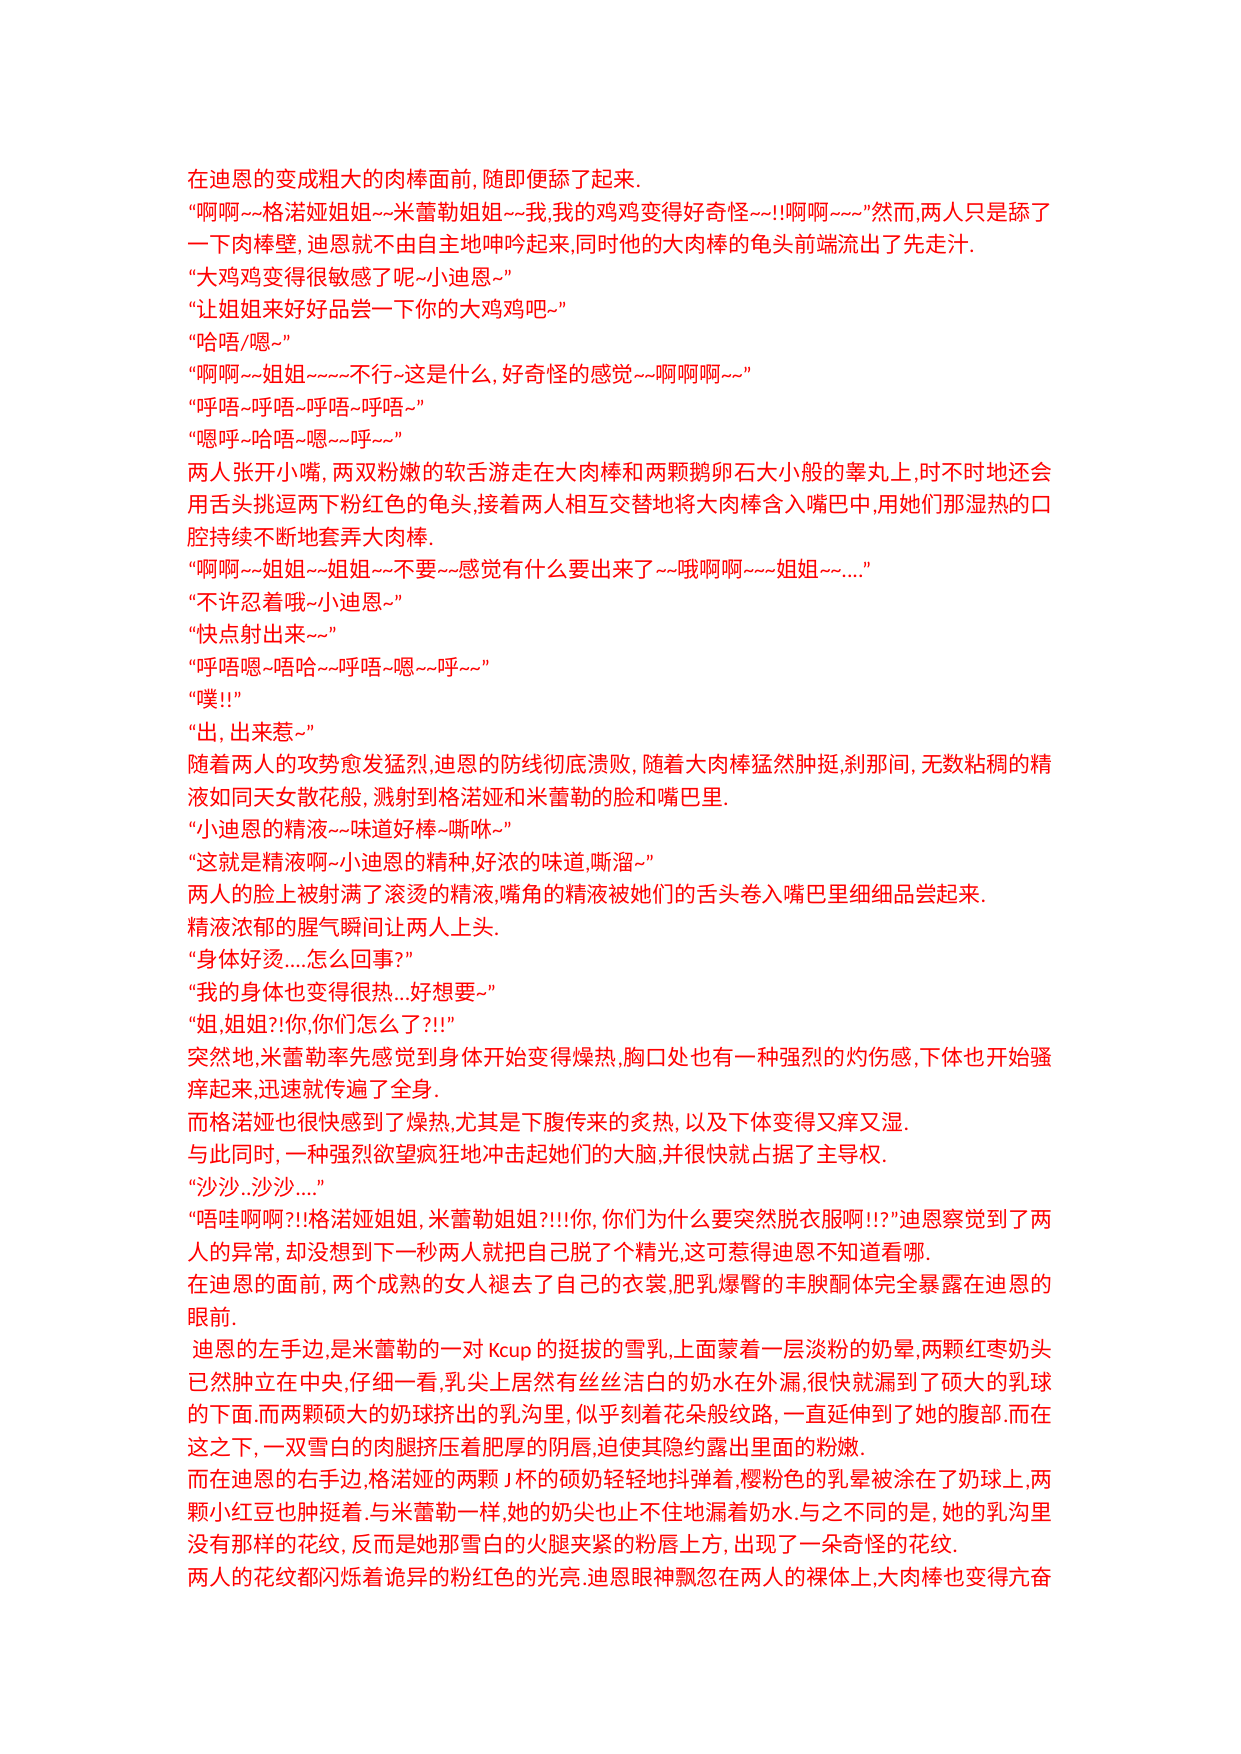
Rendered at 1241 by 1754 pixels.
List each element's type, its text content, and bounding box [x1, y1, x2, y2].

text “啊啊~~姐姐~~姐姐~~不要~~感觉有什么要出来了~~哦啊啊~~~姐姐~~....” [187, 552, 1053, 584]
text “不许忍着哦~小迪恩~” [187, 584, 1053, 617]
text “姐,姐姐?!你,你们怎么了?!!” [187, 1007, 1053, 1039]
text 突然地,米蕾勒率先感觉到身体开始变得燥热,胸口处也有一种强烈的灼伤感,下体也开始骚痒起来,迅速就传遍了全身. [187, 1039, 1053, 1104]
text “沙沙..沙沙....” [187, 1169, 1053, 1202]
text “唔哇啊啊?!!格渃娅姐姐, 米蕾勒姐姐?!!!你, 你们为什么要突然脱衣服啊!!?”迪恩察觉到了两人的异常, 却没想到下一秒两人就把自己脱了个精光,这可惹得迪恩不知道看哪. [187, 1202, 1053, 1267]
text “噗!!” [187, 682, 1053, 714]
text “哈唔/嗯~” [187, 324, 1053, 357]
text “这就是精液啊~小迪恩的精种,好浓的味道,嘶溜~” [187, 844, 1053, 877]
text “我的身体也变得很热...好想要~” [187, 974, 1053, 1007]
text 两人的脸上被射满了滚烫的精液,嘴角的精液被她们的舌头卷入嘴巴里细细品尝起来. [187, 877, 1053, 909]
text 而在迪恩的右手边,格渃娅的两颗J杯的硕奶轻轻地抖弹着,樱粉色的乳晕被涂在了奶球上,两颗小红豆也肿挺着.与米蕾勒一样,她的奶尖也止不住地漏着奶水.与之不同的是, 她的乳沟里没有那样的花纹, 反而是她那雪白的火腿夹紧的粉唇上方, 出现了一朵奇怪的花纹. [187, 1462, 1053, 1559]
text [187, 162, 1053, 194]
text “呼唔~呼唔~呼唔~呼唔~” [187, 389, 1053, 422]
text “啊啊~~格渃娅姐姐~~米蕾勒姐姐~~我,我的鸡鸡变得好奇怪~~!!啊啊~~~”然而,两人只是舔了一下肉棒壁, 迪恩就不由自主地呻吟起来,同时他的大肉棒的龟头前端流出了先走汁. [187, 194, 1053, 259]
text “啊啊~~姐姐~~~~不行~这是什么, 好奇怪的感觉~~啊啊啊~~” [187, 357, 1053, 389]
text “让姐姐来好好品尝一下你的大鸡鸡吧~” [187, 292, 1053, 324]
text “出, 出来惹~” [187, 714, 1053, 747]
text 随着两人的攻势愈发猛烈,迪恩的防线彻底溃败, 随着大肉棒猛然肿挺,刹那间, 无数粘稠的精液如同天女散花般, 溅射到格渃娅和米蕾勒的脸和嘴巴里. [187, 747, 1053, 812]
text 两人张开小嘴, 两双粉嫩的软舌游走在大肉棒和两颗鹅卵石大小般的睾丸上,时不时地还会用舌头挑逗两下粉红色的龟头,接着两人相互交替地将大肉棒含入嘴巴中,用她们那湿热的口腔持续不断地套弄大肉棒. [187, 454, 1053, 552]
text “快点射出来~~” [187, 617, 1053, 649]
text “大鸡鸡变得很敏感了呢~小迪恩~” [187, 259, 1053, 292]
text “小迪恩的精液~~味道好棒~嘶咻~” [187, 812, 1053, 844]
text “身体好烫....怎么回事?” [187, 942, 1053, 974]
text 在迪恩的面前, 两个成熟的女人褪去了自己的衣裳,肥乳爆臀的丰腴酮体完全暴露在迪恩的眼前. [187, 1267, 1053, 1332]
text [187, 1559, 1053, 1592]
text 精液浓郁的腥气瞬间让两人上头. [187, 909, 1053, 942]
text “呼唔嗯~唔哈~~呼唔~嗯~~呼~~” [187, 649, 1053, 682]
text 而格渃娅也很快感到了燥热,尤其是下腹传来的炙热, 以及下体变得又痒又湿. [187, 1104, 1053, 1137]
text “嗯呼~哈唔~嗯~~呼~~” [187, 422, 1053, 454]
text 与此同时, 一种强烈欲望疯狂地冲击起她们的大脑,并很快就占据了主导权. [187, 1137, 1053, 1169]
text 迪恩的左手边,是米蕾勒的一对Kcup的挺拔的雪乳,上面蒙着一层淡粉的奶晕,两颗红枣奶头已然肿立在中央,仔细一看,乳尖上居然有丝丝洁白的奶水在外漏,很快就漏到了硕大的乳球的下面.而两颗硕大的奶球挤出的乳沟里, 似乎刻着花朵般纹路, 一直延伸到了她的腹部.而在这之下, 一双雪白的肉腿挤压着肥厚的阴唇,迫使其隐约露出里面的粉嫩. [187, 1332, 1053, 1462]
